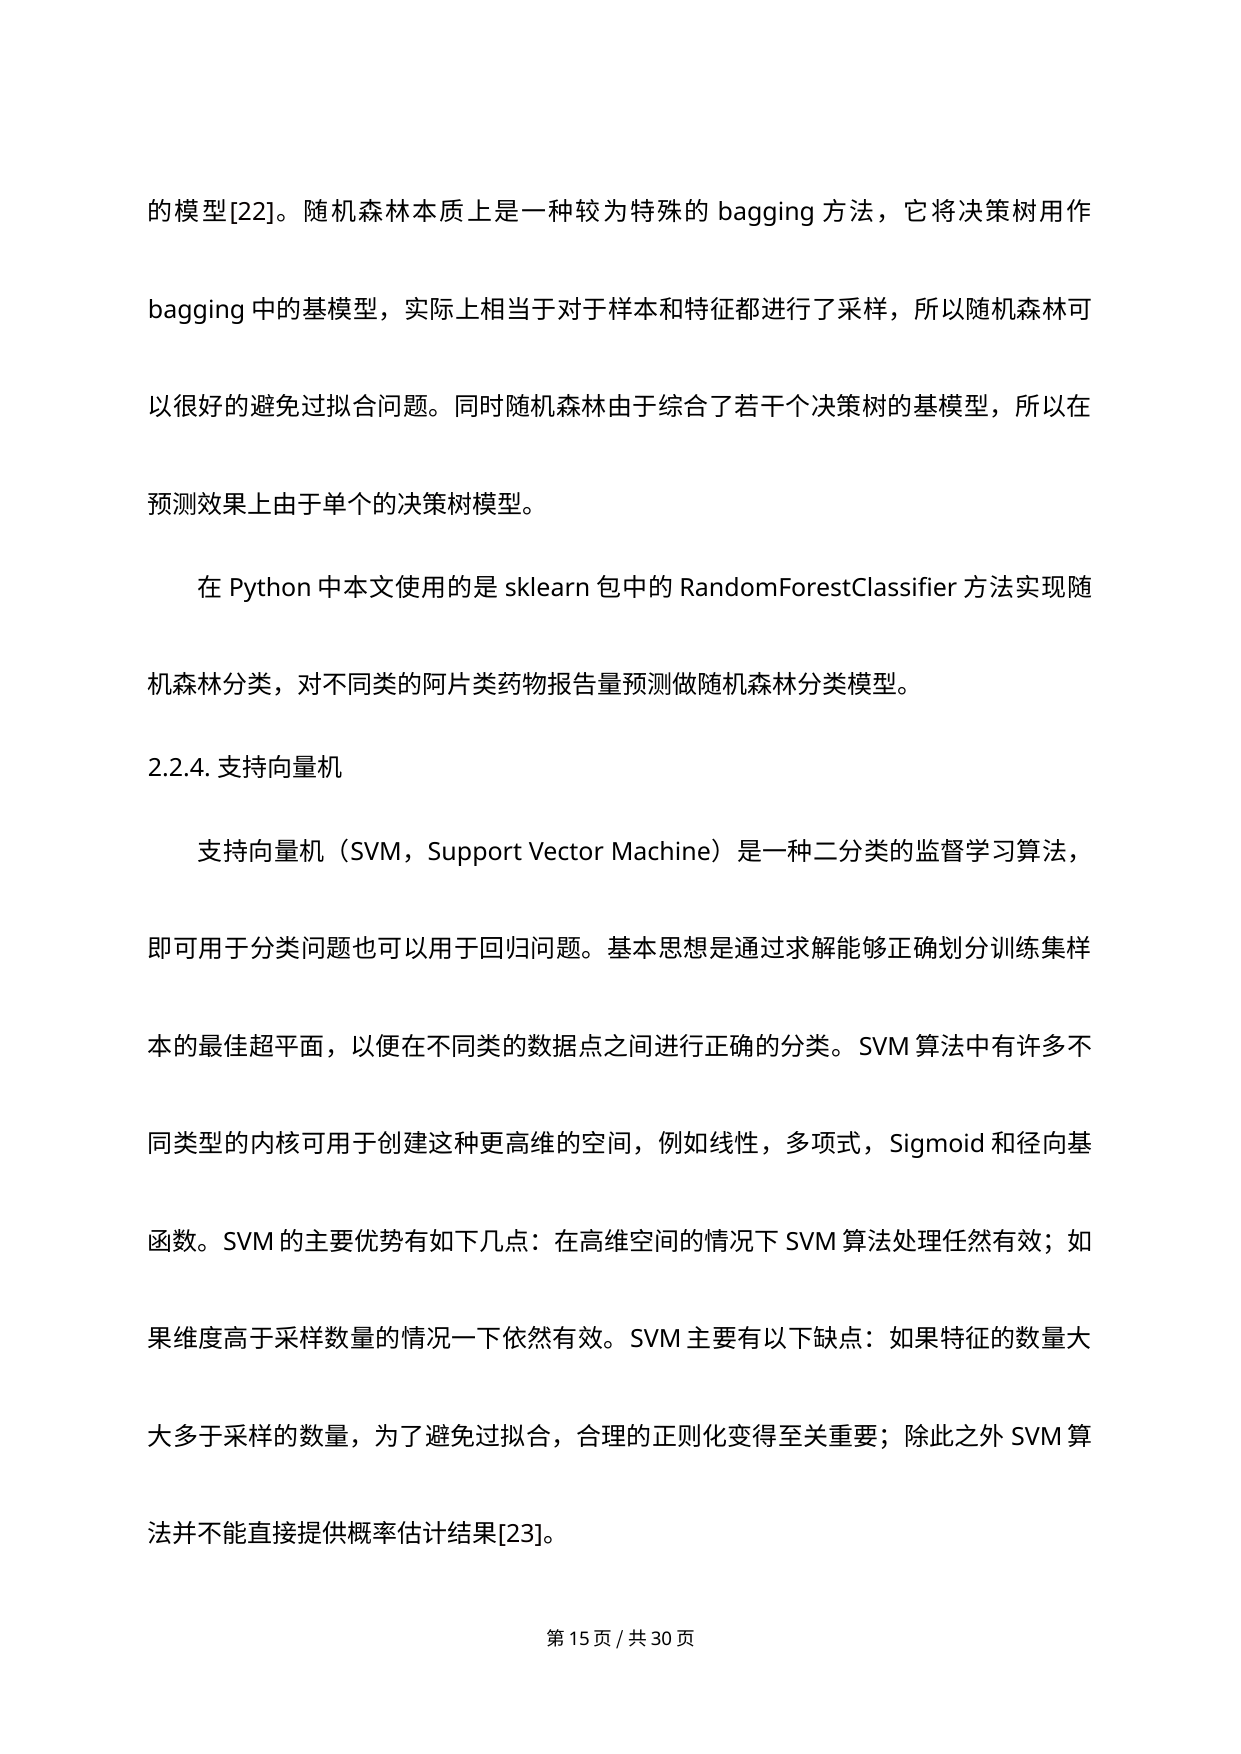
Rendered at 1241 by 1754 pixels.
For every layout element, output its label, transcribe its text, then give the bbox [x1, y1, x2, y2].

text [148, 177, 1092, 535]
text 在Python中本文使用的是sklearn包中的RandomForestClassifier方法实现随机森林分类，对不同类的阿片类药物报告量预测做随机森林分类模型。 [148, 553, 1092, 715]
text 支持向量机 [148, 733, 1092, 798]
text 支持向量机（SVM，Support Vector Machine）是一种二分类的监督学习算法，即可用于分类问题也可以用于回归问题。基本思想是通过求解能够正确划分训练集样本的最佳超平面，以便在不同类的数据点之间进行正确的分类。SVM算法中有许多不同类型的内核可用于创建这种更高维的空间，例如线性，多项式，Sigmoid和径向基函数。SVM的主要优势有如下几点：在高维空间的情况下SVM算法处理任然有效；如果维度高于采样数量的情况一下依然有效。SVM主要有以下缺点：如果特征的数量大大多于采样的数量，为了避免过拟合，合理的正则化变得至关重要；除此之外SVM算法并不能直接提供概率估计结果[23]。 [148, 817, 1092, 1564]
